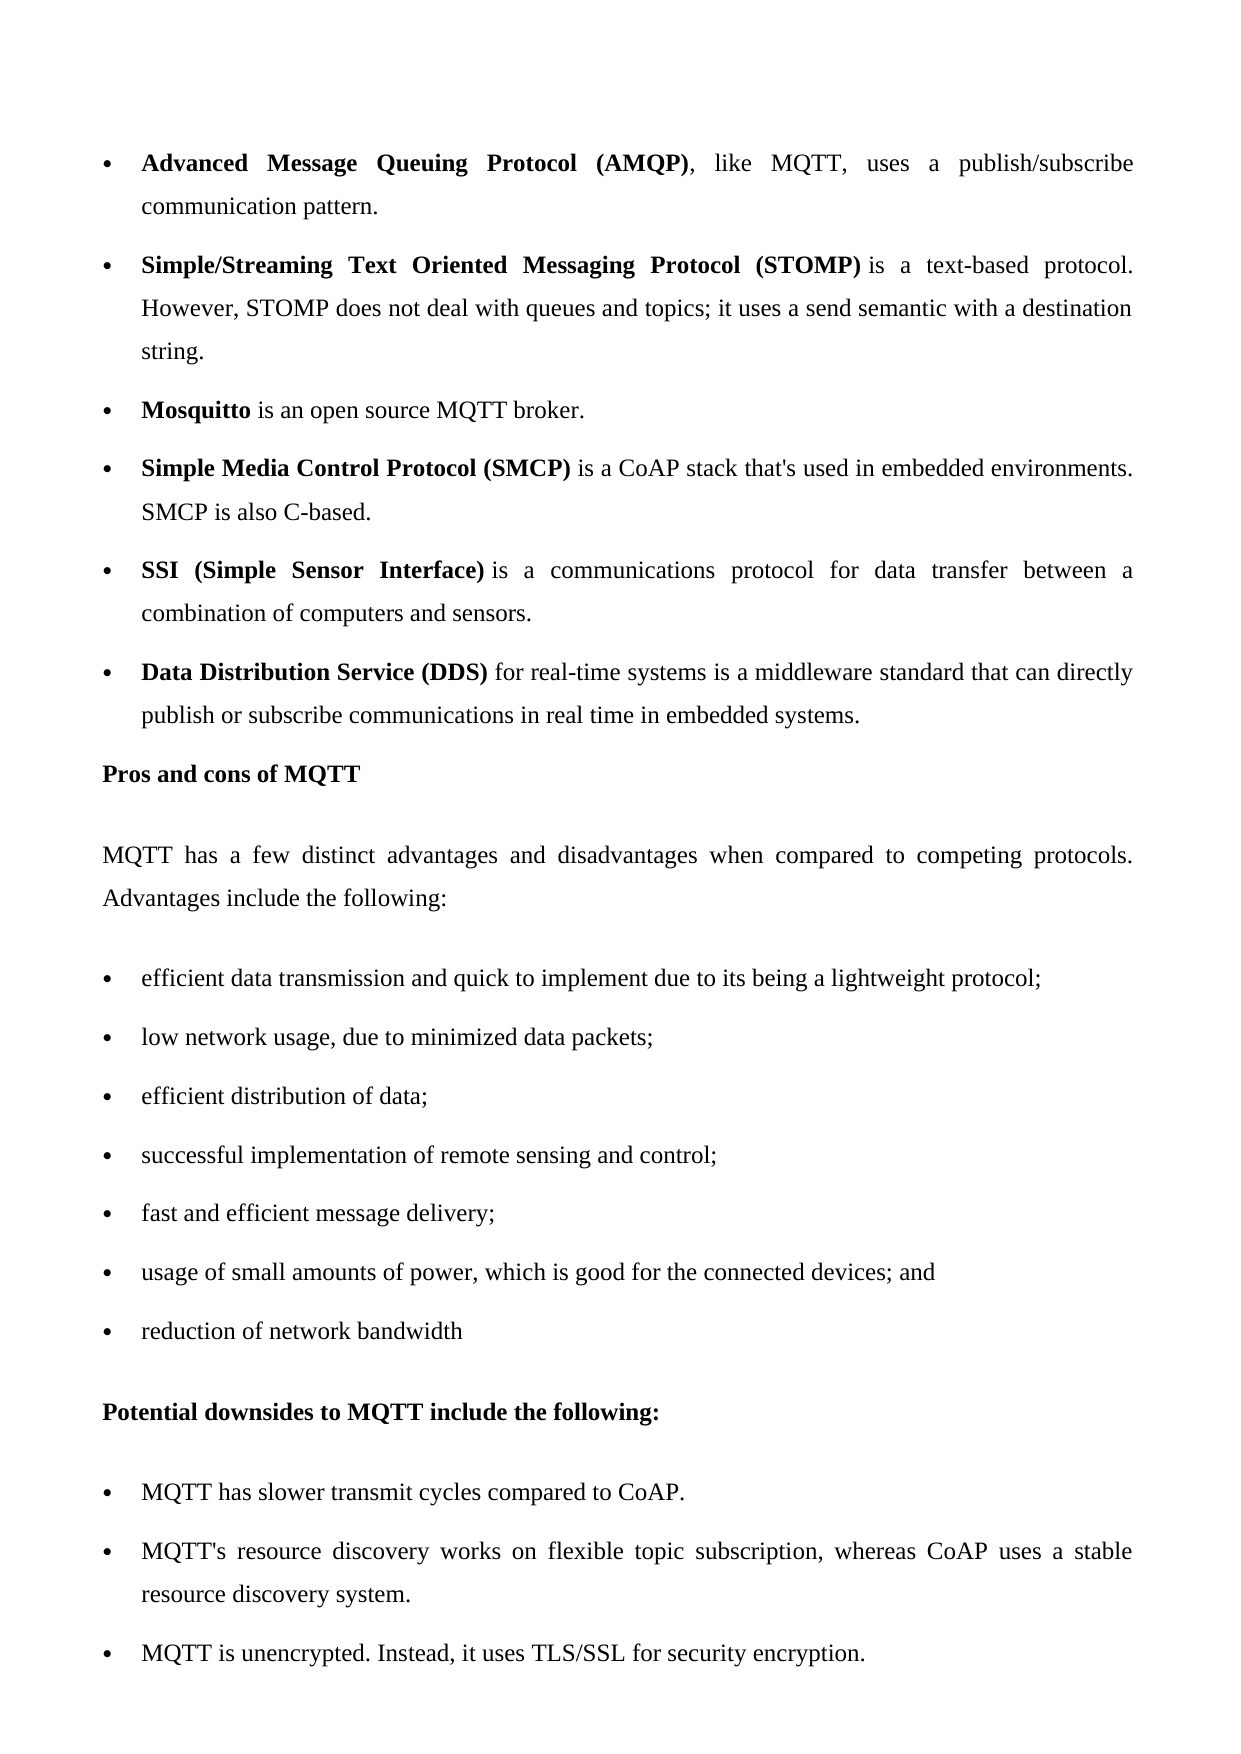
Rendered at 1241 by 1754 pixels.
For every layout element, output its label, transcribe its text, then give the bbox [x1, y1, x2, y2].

list efficient distribution of data; [104, 1081, 1134, 1110]
list efficient data transmission and quick to implement due to its being a lightweight protocol; [104, 963, 1134, 992]
list Mosquitto is an open source MQTT broker. [104, 395, 1134, 423]
list Simple/Streaming Text Oriented Messaging Protocol (STOMP) is a text-based protocol. However, STOMP does not deal with queues and topics; it uses a send semantic with a destination string. [104, 250, 1134, 365]
list usage of small amounts of power, which is good for the connected devices; and [104, 1257, 1134, 1286]
list MQTT's resource discovery works on flexible topic subscription, whereas CoAP uses a stable resource discovery system. [104, 1536, 1134, 1608]
list low network usage, due to minimized data packets; [104, 1022, 1134, 1051]
text Pros and cons of MQTT [102, 759, 1134, 788]
list Advanced Message Queuing Protocol (AMQP), like MQTT, uses a publish/subscribe communication pattern. [104, 148, 1134, 220]
list MQTT is unencrypted. Instead, it uses TLS/SSL for security encryption. [104, 1638, 1134, 1667]
list Data Distribution Service (DDS) for real-time systems is a middleware standard that can directly publish or subscribe communications in real time in embedded systems. [104, 657, 1134, 729]
text Potential downsides to MQTT include the following: [102, 1397, 1134, 1425]
text MQTT has a few distinct advantages and disadvantages when compared to competing protocols. Advantages include the following: [102, 840, 1134, 912]
list MQTT has slower transmit cycles compared to CoAP. [104, 1477, 1134, 1506]
list reduction of network bandwidth [104, 1316, 1134, 1345]
list SSI (Simple Sensor Interface) is a communications protocol for data transfer between a combination of computers and sensors. [104, 555, 1134, 627]
list fast and efficient message delivery; [104, 1198, 1134, 1227]
list successful implementation of remote sensing and control; [104, 1140, 1134, 1168]
list Simple Media Control Protocol (SMCP) is a CoAP stack that's used in embedded environments. SMCP is also C-based. [104, 453, 1134, 525]
